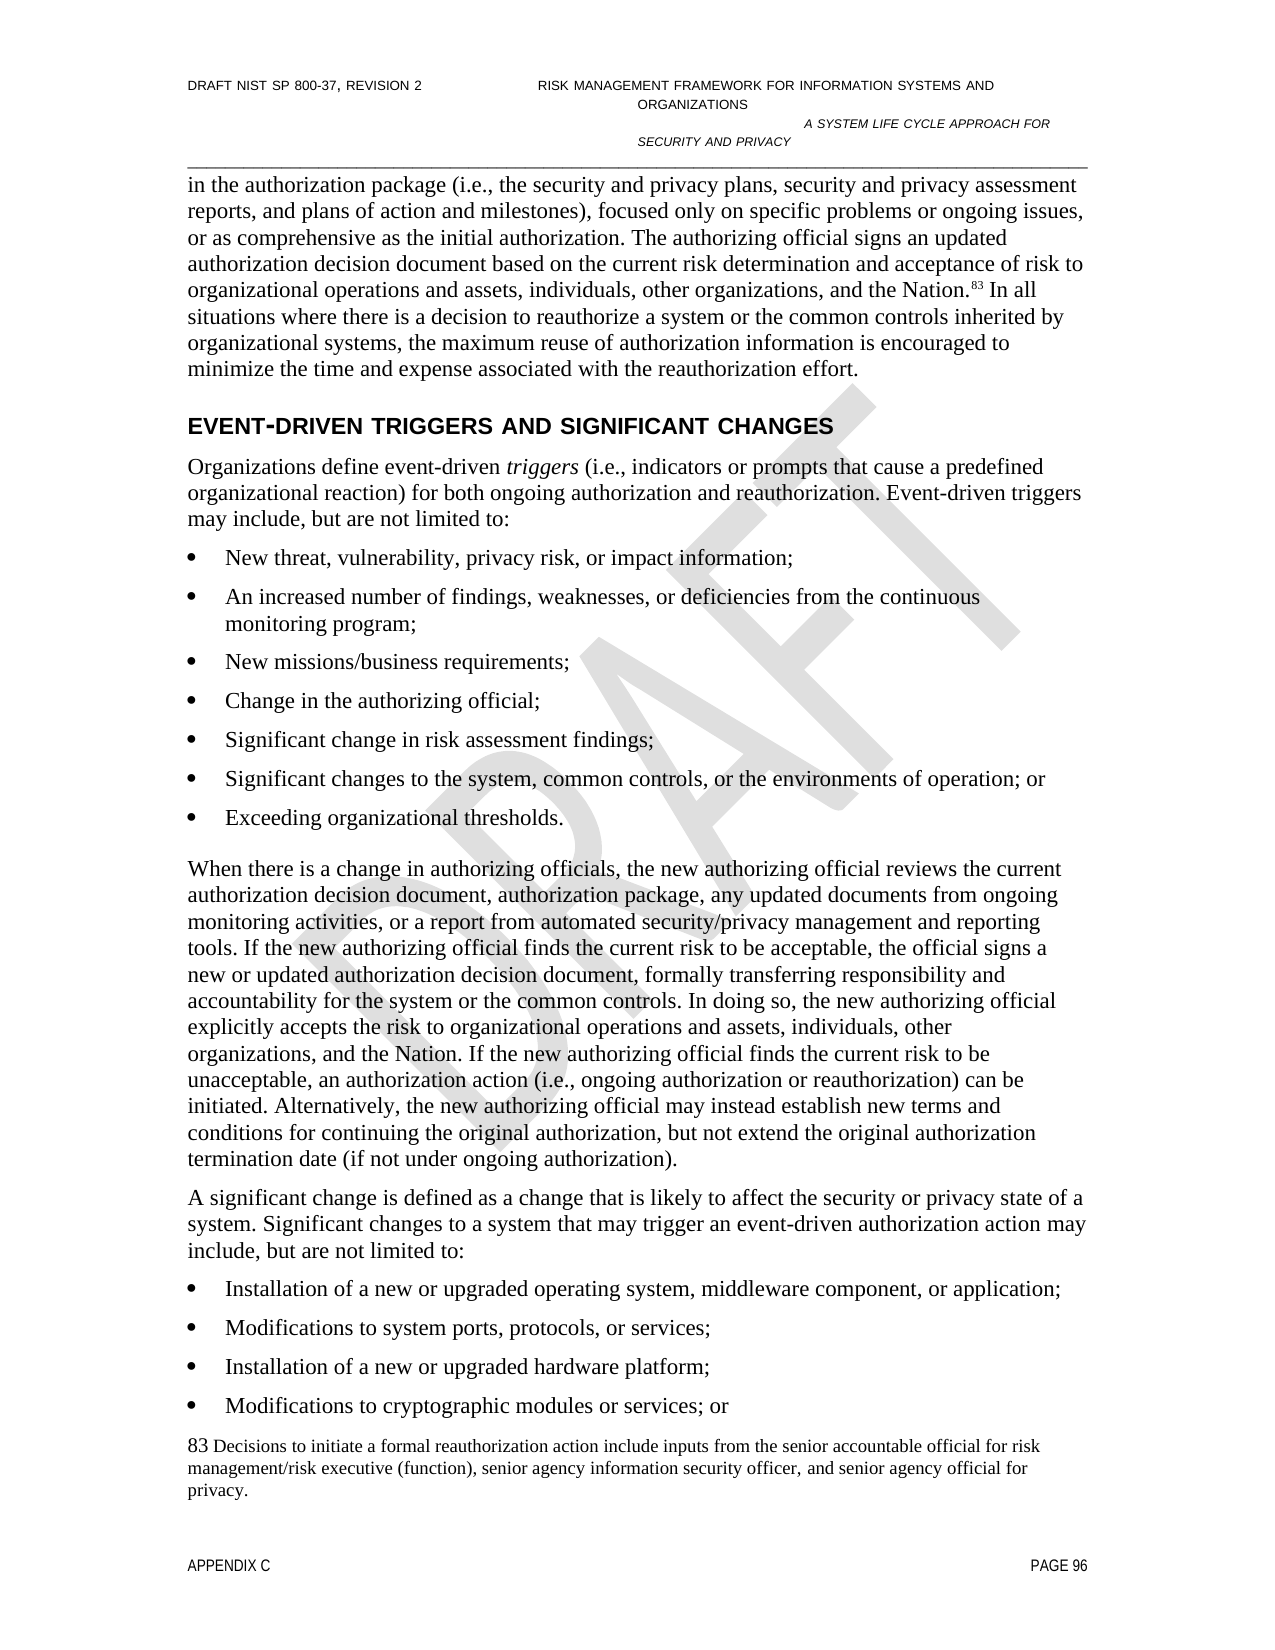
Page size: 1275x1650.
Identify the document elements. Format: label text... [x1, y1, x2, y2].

text A significant change is defined as a change that is likely to affect the security or privacy state of a system. Significant changes to a system that may trigger an event-driven authorization action may include, but are not limited to: [187, 1184, 1087, 1263]
list Significant change in risk assessment findings; [187, 726, 1087, 752]
list Modifications to system ports, protocols, or services; [187, 1314, 1087, 1341]
list Significant changes to the system, common controls, or the environments of operation; or [187, 765, 1087, 791]
text When there is a change in authorizing officials, the new authorizing official reviews the current authorization decision document, authorization package, any updated documents from ongoing monitoring activities, or a report from automated security/privacy management and reporting tools. If the new authorizing official finds the current risk to be acceptable, the official signs a new or updated authorization decision document, formally transferring responsibility and accountability for the system or the common controls. In doing so, the new authorizing official explicitly accepts the risk to organizational operations and assets, individuals, other organizations, and the Nation. If the new authorizing official finds the current risk to be unacceptable, an authorization action (i.e., ongoing authorization or reauthorization) can be initiated. Alternatively, the new authorizing official may instead establish new terms and conditions for continuing the original authorization, but not extend the original authorization termination date (if not under ongoing authorization). [187, 855, 1087, 1171]
list Installation of a new or upgraded operating system, middleware component, or application; [187, 1276, 1087, 1302]
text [187, 171, 1087, 382]
list Modifications to cryptographic modules or services; or [187, 1392, 1087, 1418]
list New missions/business requirements; [187, 648, 1087, 675]
list Installation of a new or upgraded hardware platform; [187, 1353, 1087, 1379]
list Exceeding organizational thresholds. [187, 804, 1087, 830]
text event-driven triggers and significant changes [187, 407, 1087, 440]
list An increased number of findings, weaknesses, or deficiencies from the continuous monitoring program; [187, 583, 1087, 636]
list New threat, vulnerability, privacy risk, or impact information; [187, 544, 1087, 571]
text Organizations define event-driven triggers (i.e., indicators or prompts that cause a predefined organizational reaction) for both ongoing authorization and reauthorization. Event-driven triggers may include, but are not limited to: [187, 453, 1087, 532]
list Change in the authorizing official; [187, 687, 1087, 714]
